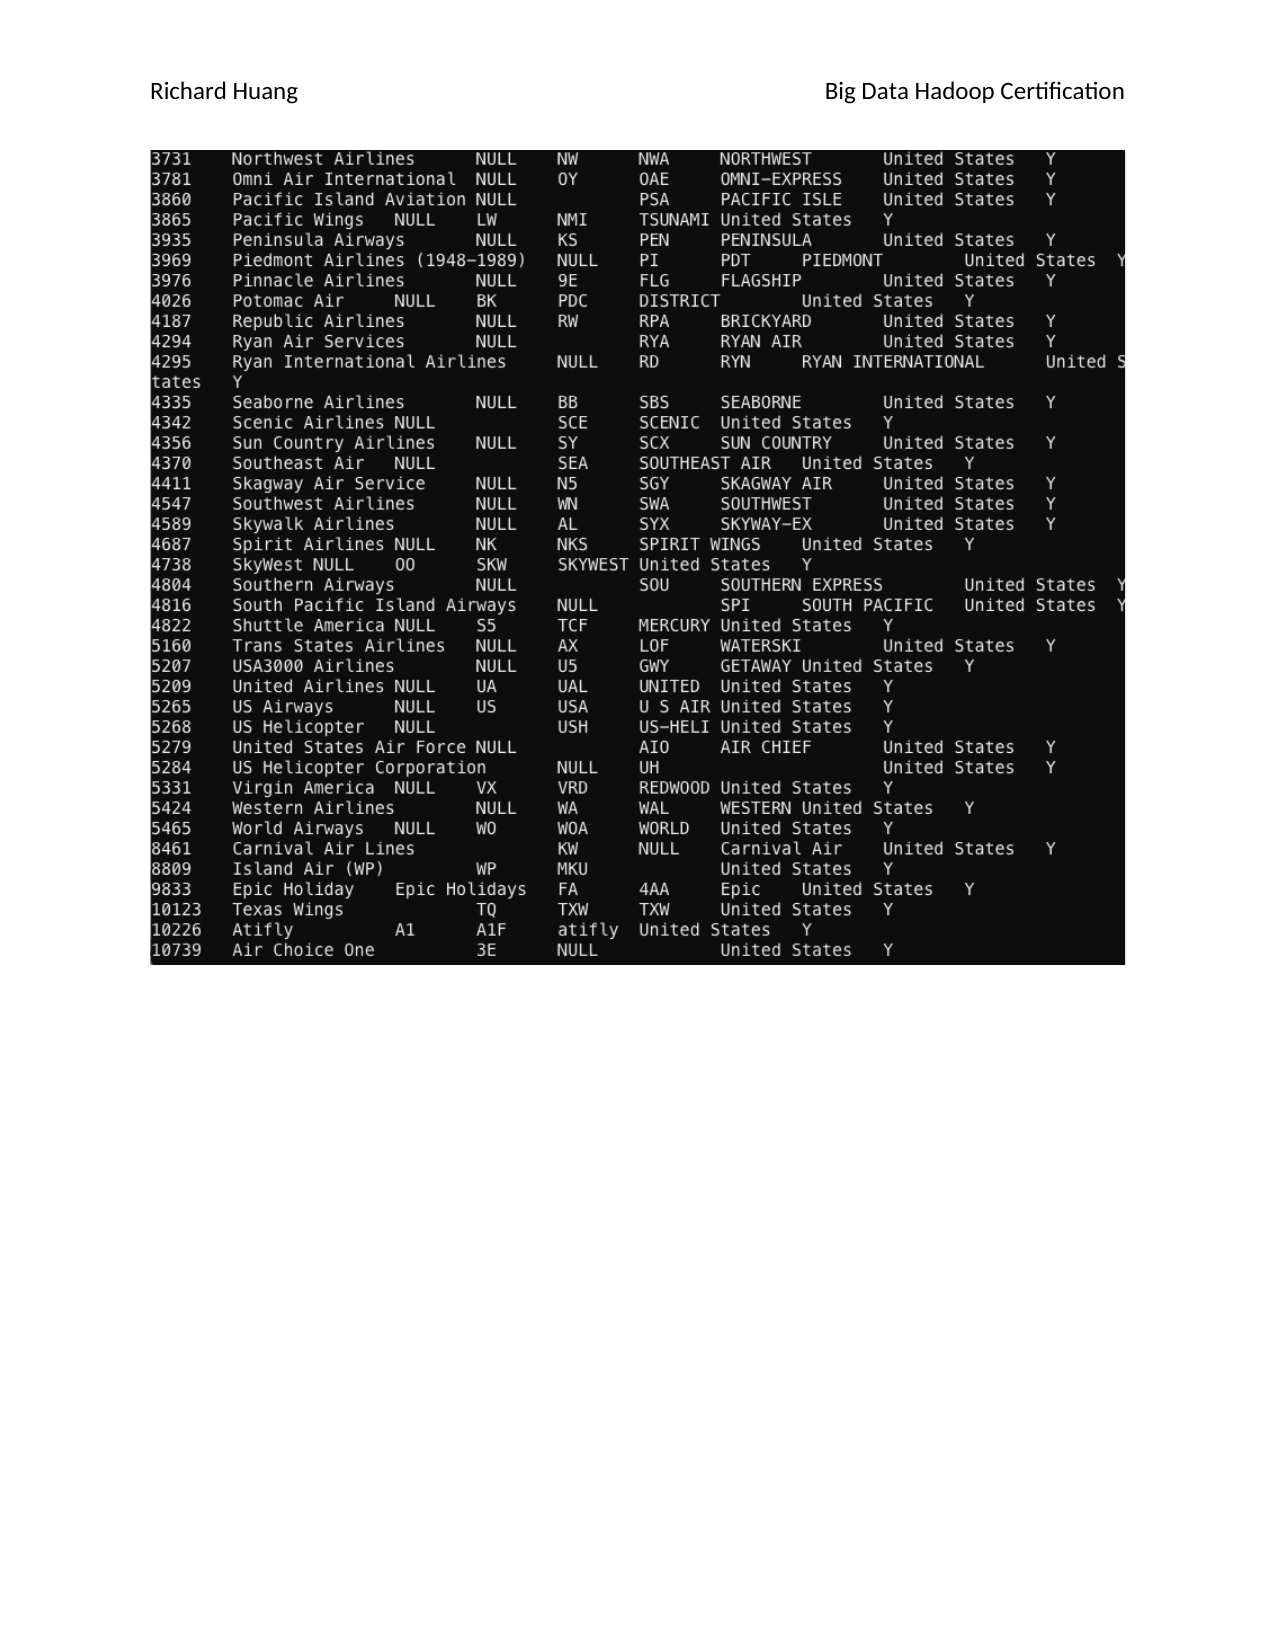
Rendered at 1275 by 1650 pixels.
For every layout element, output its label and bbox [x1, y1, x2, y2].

picture [150, 150, 1125, 965]
